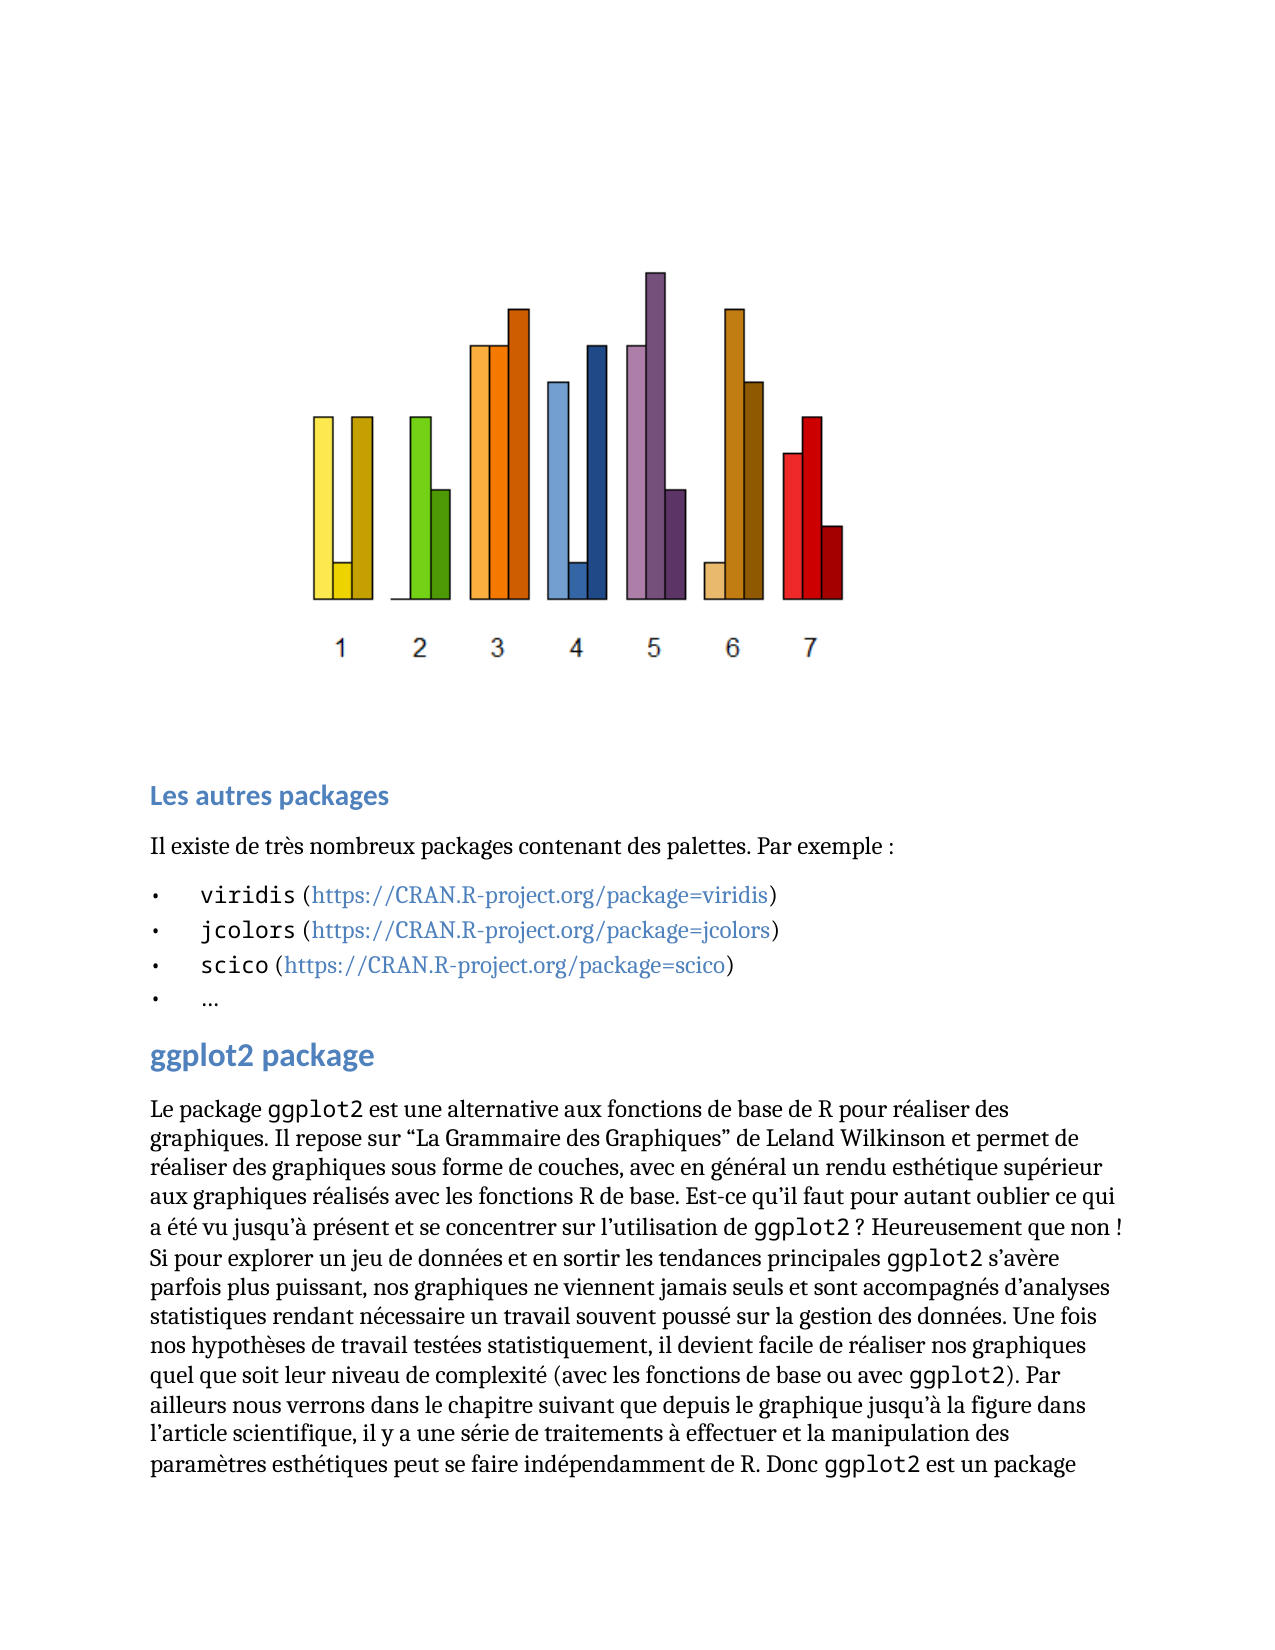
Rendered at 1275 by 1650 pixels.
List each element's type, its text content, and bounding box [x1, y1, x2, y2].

list scico (https://CRAN.R-project.org/package=scico) [150, 949, 1125, 980]
list … [150, 984, 1125, 1013]
text Il existe de très nombreux packages contenant des palettes. Par exemple : [150, 832, 1125, 860]
subtitle Les autres packages [150, 777, 1125, 813]
list jcolors (https://CRAN.R-project.org/package=jcolors) [150, 914, 1125, 945]
picture [168, 150, 927, 757]
list viridis (https://CRAN.R-project.org/package=viridis) [150, 879, 1125, 910]
subtitle ggplot2 package [150, 1034, 1125, 1074]
